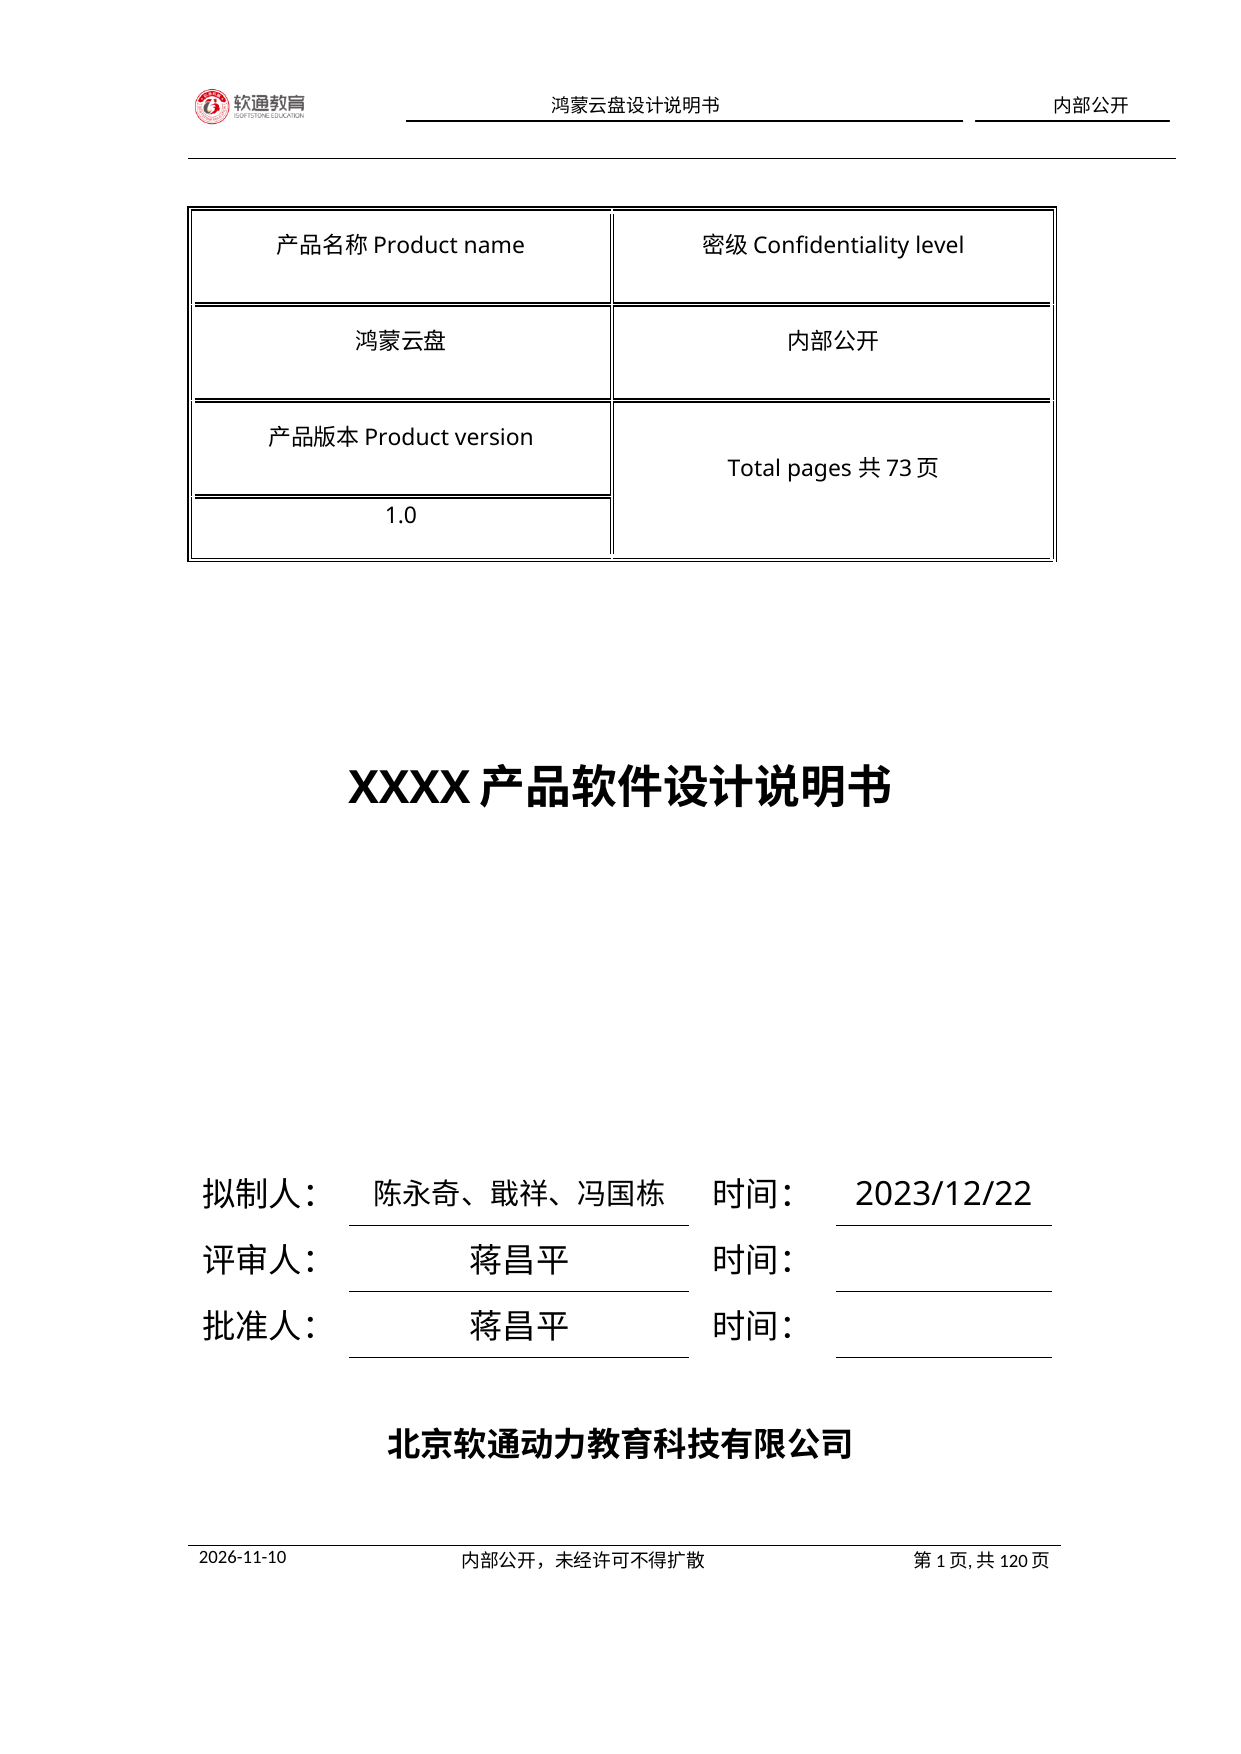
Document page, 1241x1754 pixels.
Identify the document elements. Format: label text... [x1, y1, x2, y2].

table_header 拟制人： [188, 1160, 349, 1224]
table_cell 鸿蒙云盘 [190, 302, 612, 398]
picture [193, 88, 306, 125]
table_header 2023/12/22 [836, 1160, 1052, 1224]
table_cell 1.0 [190, 494, 612, 557]
table_cell 时间： [689, 1291, 836, 1357]
table_cell [836, 1292, 1052, 1357]
table_cell 时间： [689, 1225, 836, 1291]
table_cell 内部公开 [612, 302, 1055, 398]
table_header 时间： [689, 1160, 836, 1224]
table_header 陈永奇、戢祥、冯国栋 [349, 1160, 689, 1224]
table_cell 评审人： [188, 1225, 349, 1291]
table_header 密级Confidentiality level [612, 210, 1053, 302]
table_header 产品名称Product name [190, 208, 612, 302]
text XXXX产品软件设计说明书 [187, 735, 1053, 833]
text 北京软通动力教育科技有限公司 [187, 1409, 1053, 1474]
table_cell 批准人： [188, 1291, 349, 1357]
table_cell Total pages 共 73页 [612, 398, 1055, 557]
table_cell 蒋昌平 [349, 1226, 689, 1291]
table_cell 蒋昌平 [349, 1292, 689, 1357]
table_cell 产品版本Product version [190, 398, 612, 494]
table_cell [836, 1226, 1052, 1291]
